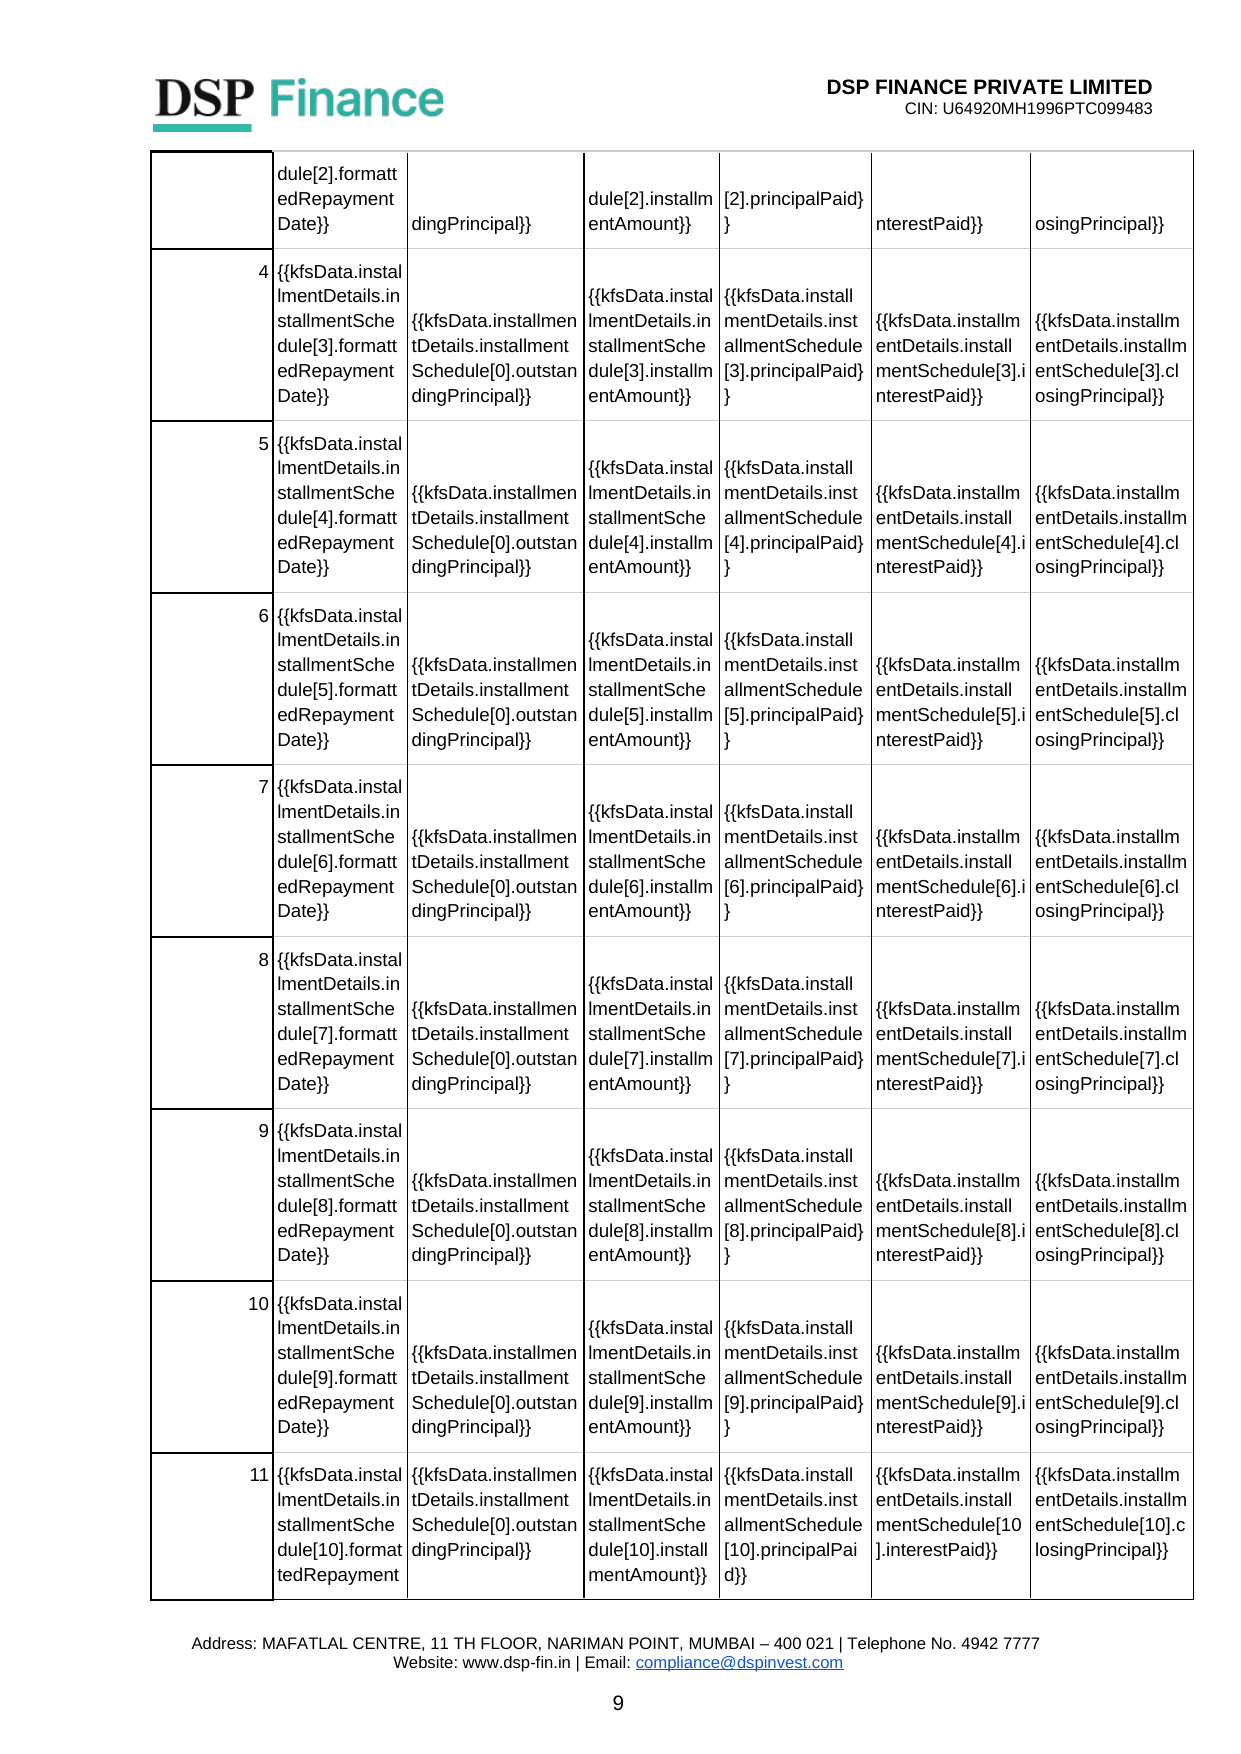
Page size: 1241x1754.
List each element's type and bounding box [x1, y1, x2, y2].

picture [153, 78, 444, 132]
